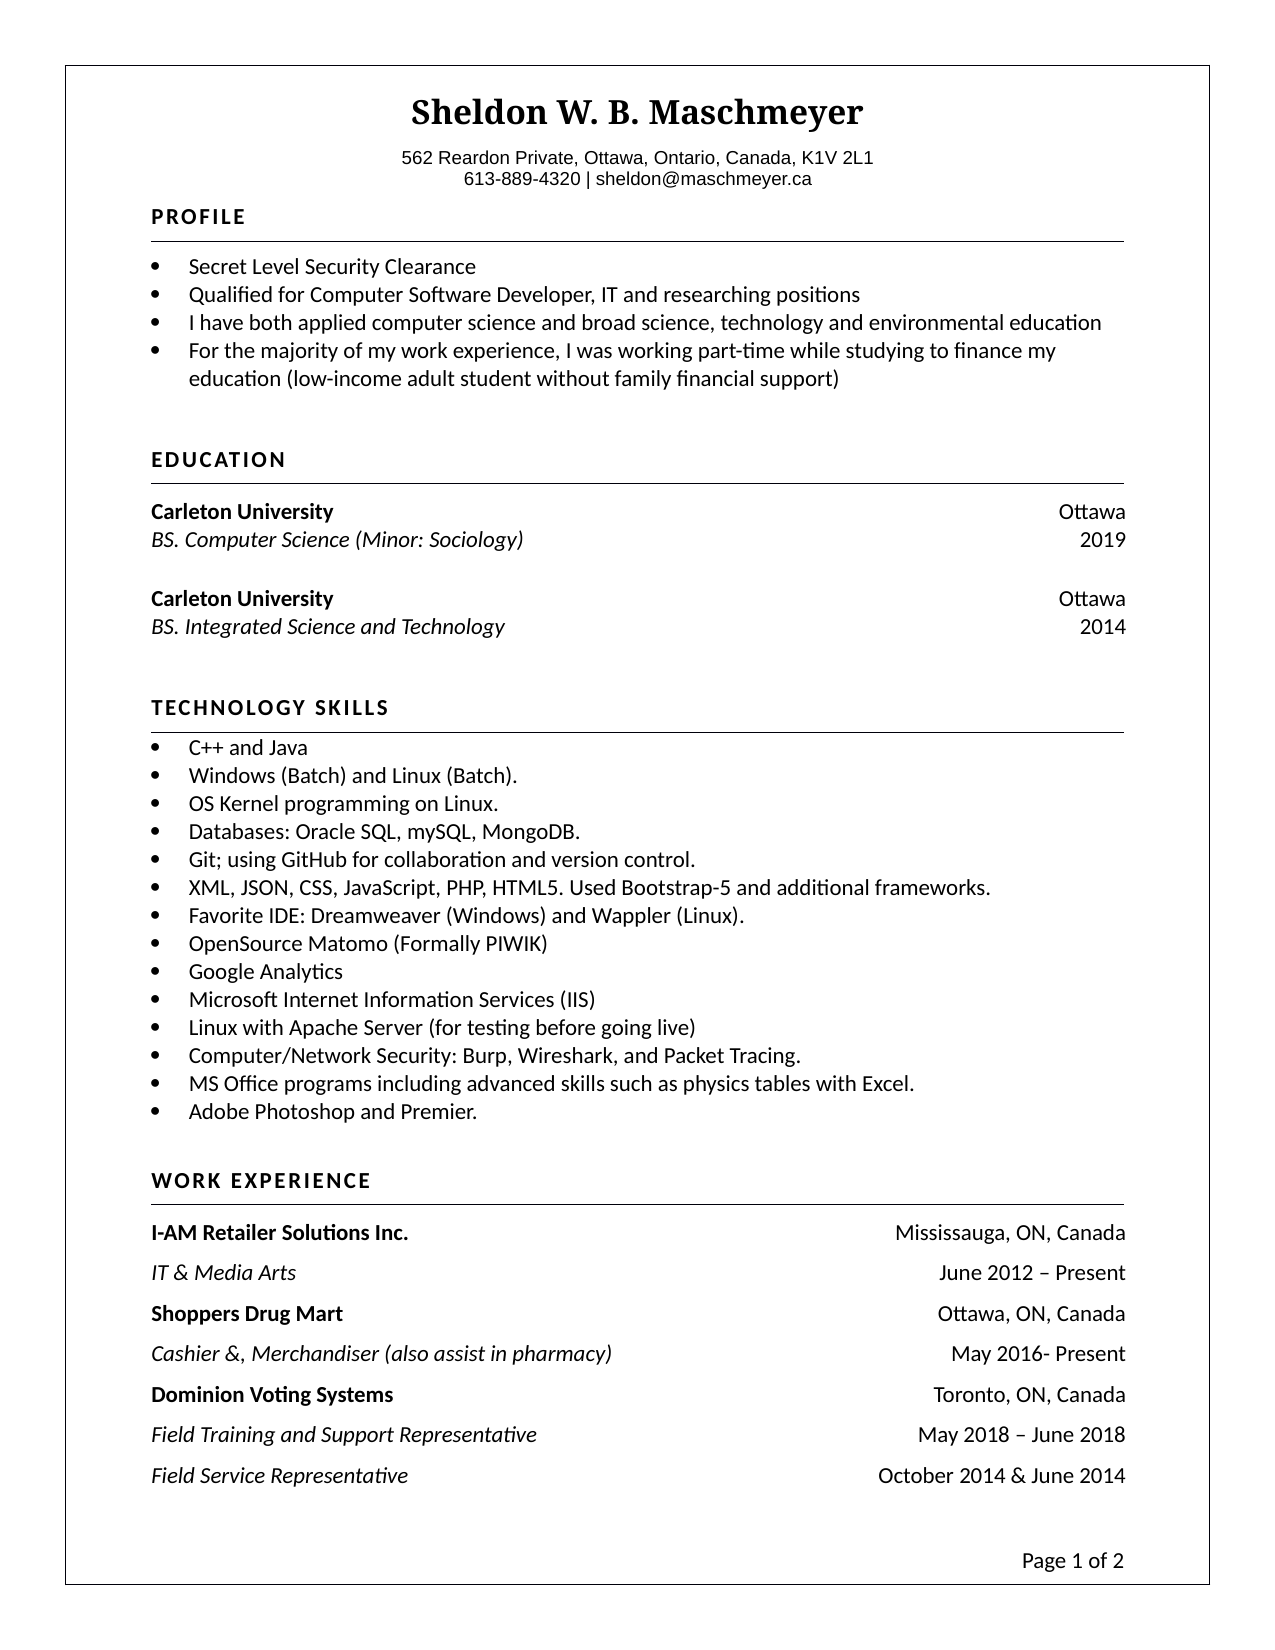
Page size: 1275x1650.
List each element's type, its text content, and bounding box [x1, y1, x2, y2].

text BS. Computer Science (Minor: Sociology) 2019 [151, 525, 1124, 553]
list C++ and Java [151, 733, 1124, 761]
list Adobe Photoshop and Premier. [151, 1097, 1124, 1125]
text IT & Media Arts June 2012 – Present [151, 1258, 1124, 1286]
text Carleton University Ottawa [151, 584, 1124, 612]
list OpenSource Matomo (Formally PIWIK) [151, 929, 1124, 957]
text Shoppers Drug Mart Ottawa, ON, Canada [151, 1299, 1124, 1327]
text Dominion Voting Systems Toronto, ON, Canada [151, 1380, 1124, 1408]
text Field Service Representative October 2014 & June 2014 [151, 1461, 1124, 1489]
text Field Training and Support Representative May 2018 – June 2018 [151, 1420, 1124, 1448]
text Sheldon W. B. Maschmeyer [151, 88, 1124, 134]
list Secret Level Security Clearance [151, 252, 1124, 280]
list For the majority of my work experience, I was working part-time while studying to finance my education (low-income adult student without family financial support) [151, 336, 1124, 392]
list Linux with Apache Server (for testing before going live) [151, 1013, 1124, 1041]
list Windows (Batch) and Linux (Batch). [151, 761, 1124, 789]
list MS Office programs including advanced skills such as physics tables with Excel. [151, 1069, 1124, 1097]
subtitle work Experience [151, 1166, 1124, 1204]
list Computer/Network Security: Burp, Wireshark, and Packet Tracing. [151, 1041, 1124, 1069]
list Databases: Oracle SQL, mySQL, MongoDB. [151, 817, 1124, 845]
list Qualified for Computer Software Developer, IT and researching positions [151, 280, 1124, 308]
list Git; using GitHub for collaboration and version control. [151, 845, 1124, 873]
list Google Analytics [151, 957, 1124, 985]
text I-AM Retailer Solutions Inc. Mississauga, ON, Canada [151, 1218, 1124, 1246]
text 562 Reardon Private, Ottawa, Ontario, Canada, K1V 2L1 [151, 146, 1124, 168]
list XML, JSON, CSS, JavaScript, PHP, HTML5. Used Bootstrap-5 and additional frameworks. [151, 873, 1124, 901]
text 613-889-4320 | sheldon@maschmeyer.ca [151, 168, 1124, 189]
list Favorite IDE: Dreamweaver (Windows) and Wappler (Linux). [151, 901, 1124, 929]
list Microsoft Internet Information Services (IIS) [151, 985, 1124, 1013]
text BS. Integrated Science and Technology 2014 [151, 612, 1124, 640]
subtitle Education [151, 445, 1124, 483]
text Carleton University Ottawa [151, 497, 1124, 525]
text Cashier &, Merchandiser (also assist in pharmacy) May 2016- Present [151, 1339, 1124, 1367]
list OS Kernel programming on Linux. [151, 789, 1124, 817]
list I have both applied computer science and broad science, technology and environmental education [151, 308, 1124, 336]
subtitle profile [151, 202, 1124, 241]
subtitle Technology Skills [151, 693, 1124, 732]
